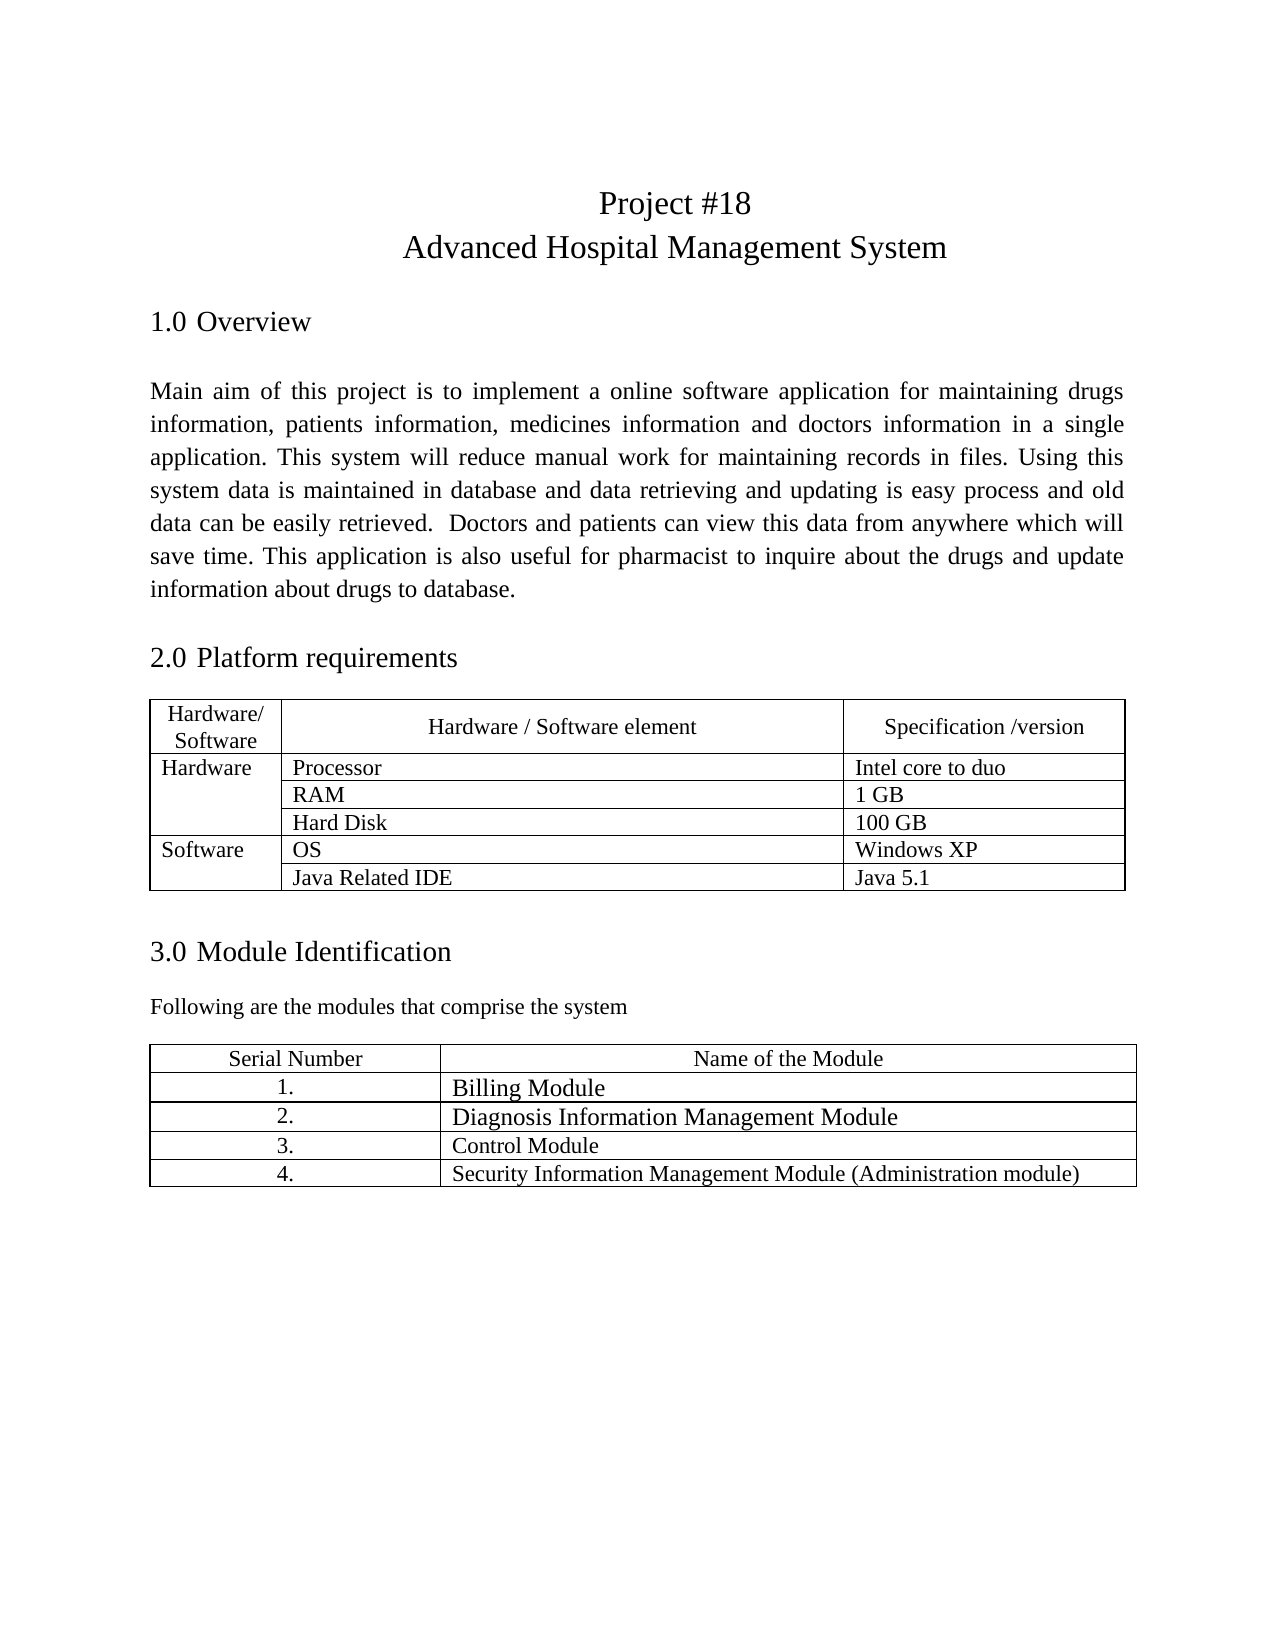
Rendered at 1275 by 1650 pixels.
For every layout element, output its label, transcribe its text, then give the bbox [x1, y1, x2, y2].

table_cell 100 GB [844, 809, 1124, 835]
table_cell Software [151, 836, 281, 890]
table_cell Billing Module [441, 1073, 1136, 1101]
table_header Specification /version [844, 700, 1124, 753]
table_cell [151, 1073, 440, 1101]
table_cell Hardware [151, 754, 281, 835]
table_cell [151, 1103, 440, 1131]
table_cell Java Related IDE [282, 864, 843, 890]
table_header Hardware / Software element [282, 700, 843, 753]
text Advanced Hospital Management System [150, 227, 1125, 265]
table_cell [151, 1132, 440, 1159]
table_header Hardware/Software [151, 700, 281, 753]
table_cell Security Information Management Module (Administration module) [441, 1160, 1136, 1186]
text Project #18 [150, 183, 1125, 221]
text Main aim of this project is to implement a online software application for maintaining drugs information, patients information, medicines information and doctors information in a single application. This system will reduce manual work for maintaining records in files. Using this system data is maintained in database and data retrieving and updating is easy process and old data can be easily retrieved. Doctors and patients can view this data from anywhere which will save time. This application is also useful for pharmacist to inquire about the drugs and update information about drugs to database. [150, 376, 1125, 603]
table_cell Windows XP [844, 836, 1124, 863]
table_cell Control Module [441, 1132, 1136, 1159]
list Overview [150, 304, 1125, 338]
table_cell Hard Disk [282, 809, 843, 835]
table_cell Diagnosis Information Management Module [441, 1103, 1136, 1131]
list Platform requirements [150, 640, 1125, 673]
table_cell Intel core to duo [844, 754, 1124, 780]
table_cell [151, 1160, 440, 1186]
table_cell RAM [282, 781, 843, 808]
table_cell 1 GB [844, 781, 1124, 808]
list Module Identification [150, 934, 1125, 967]
table_header Serial Number [151, 1045, 440, 1072]
table_header Name of the Module [441, 1045, 1136, 1072]
table_cell Java 5.1 [844, 864, 1124, 890]
table_cell OS [282, 836, 843, 863]
table_cell Processor [282, 754, 843, 780]
text Following are the modules that comprise the system [150, 993, 1125, 1019]
